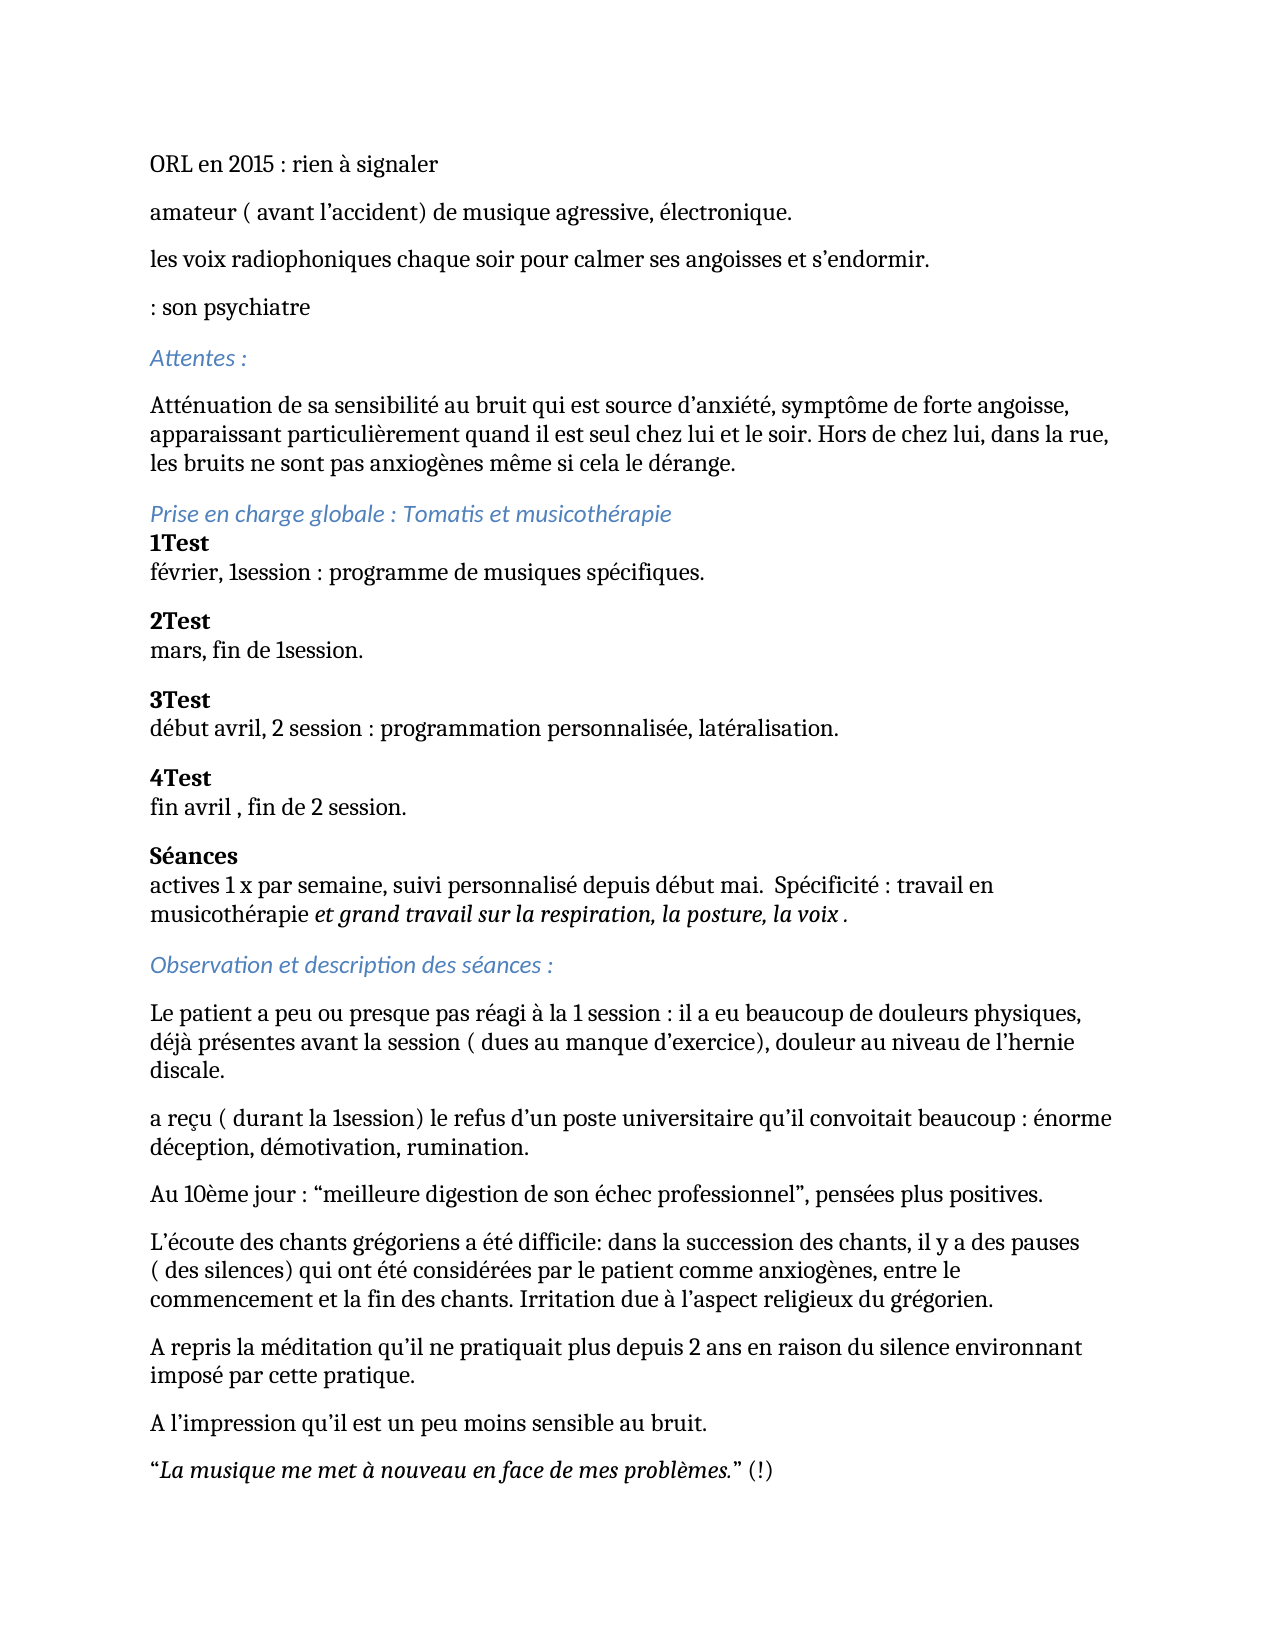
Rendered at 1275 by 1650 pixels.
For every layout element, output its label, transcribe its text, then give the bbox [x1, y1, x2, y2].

subtitle Prise en charge globale : Tomatis et musicothérapie [150, 498, 1125, 529]
text 1Test [150, 529, 1125, 558]
text a reçu ( durant la 1session) le refus d’un poste universitaire qu’il convoitait beaucoup : énorme déception, démotivation, rumination. [150, 1104, 1125, 1161]
text février, 1session : programme de musiques spécifiques. [150, 558, 1125, 586]
text mars, fin de 1session. [150, 636, 1125, 665]
text Atténuation de sa sensibilité au bruit qui est source d’anxiété, symptôme de forte angoisse, apparaissant particulièrement quand il est seul chez lui et le soir. Hors de chez lui, dans la rue, les bruits ne sont pas anxiogènes même si cela le dérange. [150, 391, 1125, 478]
text L’écoute des chants grégoriens a été difficile: dans la succession des chants, il y a des pauses ( des silences) qui ont été considérées par le patient comme anxiogènes, entre le commencement et la fin des chants. Irritation due à l’aspect religieux du grégorien. [150, 1227, 1125, 1314]
text A l’impression qu’il est un peu moins sensible au bruit. [150, 1409, 1125, 1437]
text : son psychiatre [150, 292, 1125, 321]
text Au 10ème jour : “meilleure digestion de son échec professionnel”, pensées plus positives. [150, 1180, 1125, 1209]
text début avril, 2 session : programmation personnalisée, latéralisation. [150, 714, 1125, 743]
text fin avril , fin de 2 session. [150, 793, 1125, 821]
subtitle Attentes : [150, 342, 1125, 373]
text A repris la méditation qu’il ne pratiquait plus depuis 2 ans en raison du silence environnant imposé par cette pratique. [150, 1332, 1125, 1390]
text Séances [150, 842, 1125, 871]
text “La musique me met à nouveau en face de mes problèmes.” (!) [150, 1456, 1125, 1485]
text les voix radiophoniques chaque soir pour calmer ses angoisses et s’endormir. [150, 245, 1125, 274]
text Le patient a peu ou presque pas réagi à la 1 session : il a eu beaucoup de douleurs physiques, déjà présentes avant la session ( dues au manque d’exercice), douleur au niveau de l’hernie discale. [150, 999, 1125, 1085]
text 3Test [150, 686, 1125, 714]
text ORL en 2015 : rien à signaler [150, 150, 1125, 179]
text actives 1 x par semaine, suivi personnalisé depuis début mai. Spécificité : travail en musicothérapie et grand travail sur la respiration, la posture, la voix . [150, 871, 1125, 928]
subtitle Observation et description des séances : [150, 949, 1125, 980]
text amateur ( avant l’accident) de musique agressive, électronique. [150, 197, 1125, 226]
text 2Test [150, 607, 1125, 636]
text 4Test [150, 764, 1125, 793]
